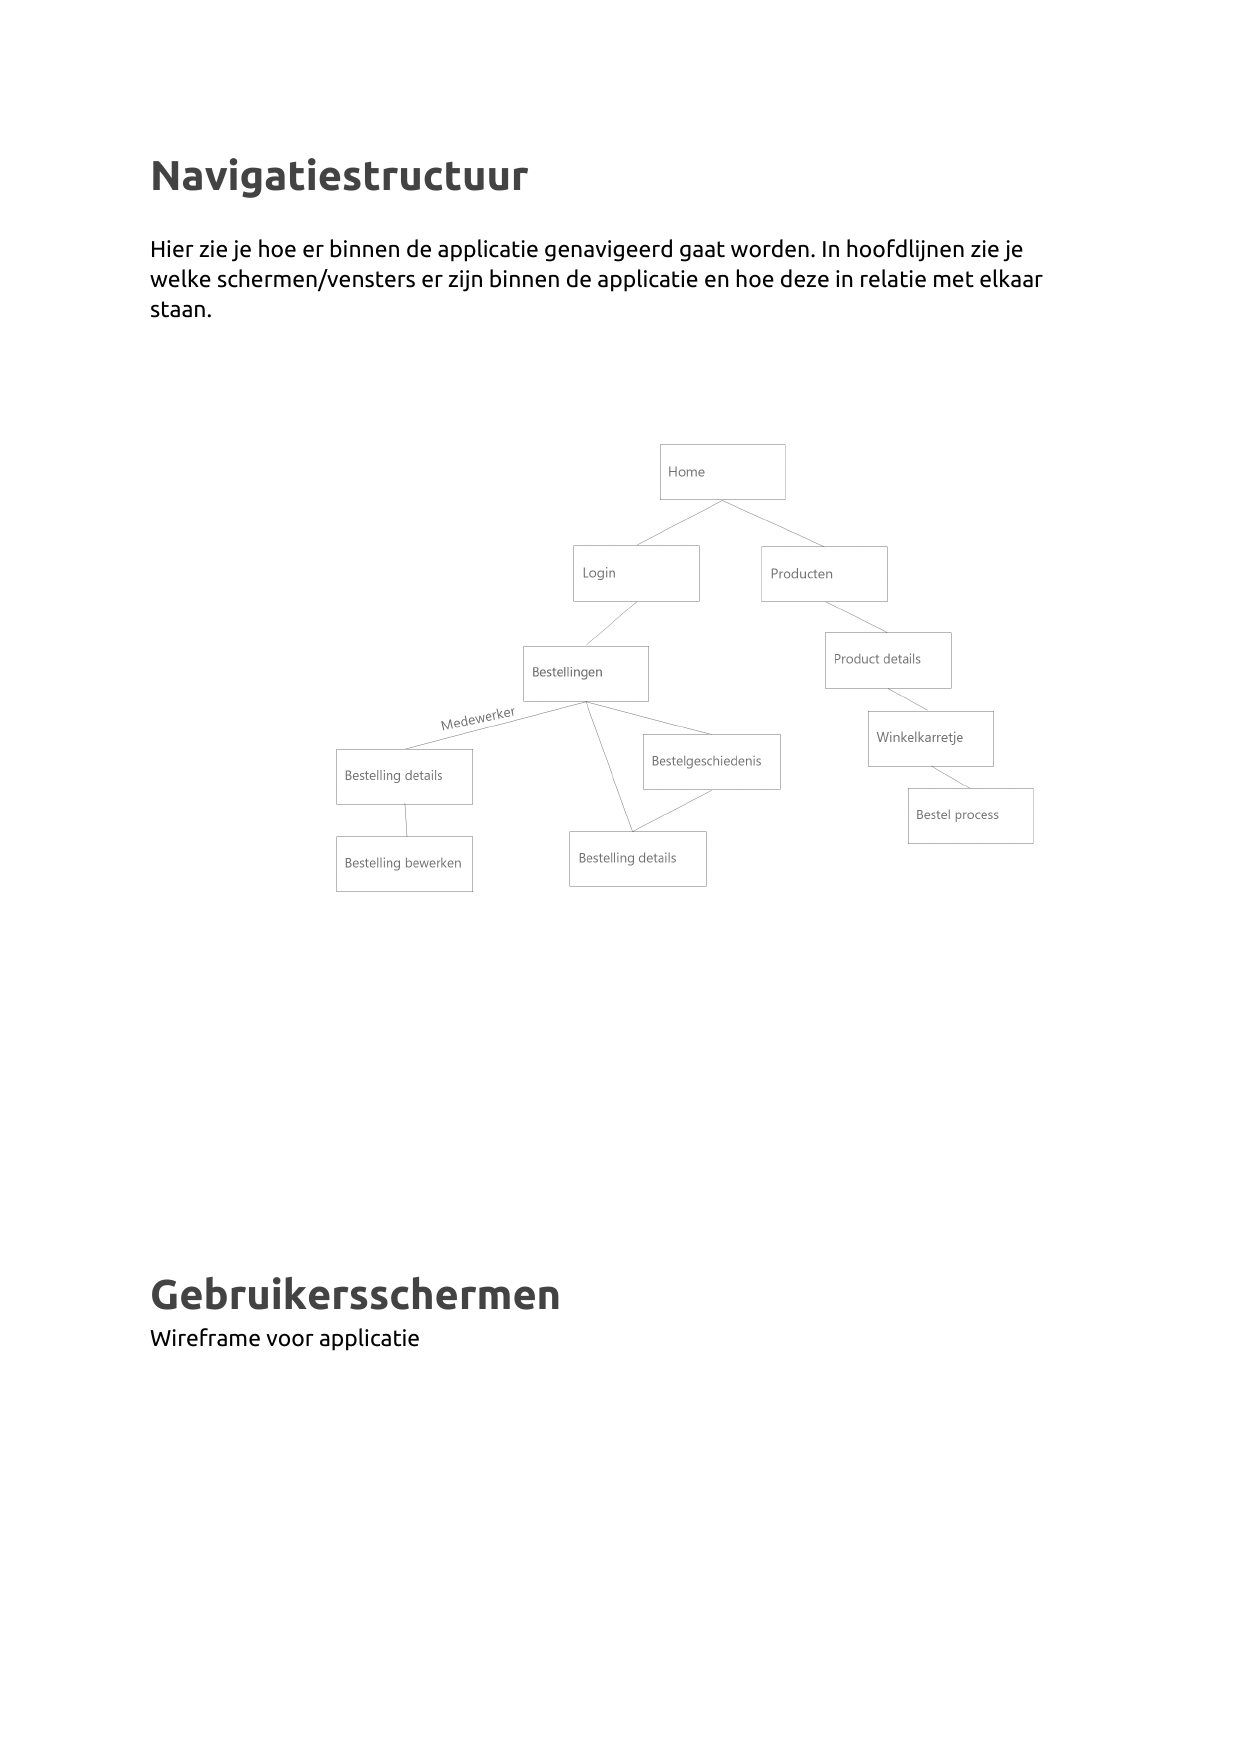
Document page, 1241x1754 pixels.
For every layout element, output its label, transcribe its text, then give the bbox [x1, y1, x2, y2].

subtitle Gebruikersschermen [150, 1270, 1090, 1318]
picture [142, 403, 1083, 933]
subtitle Navigatiestructuur [150, 150, 1090, 198]
text Wireframe voor applicatie [150, 1325, 1090, 1351]
text Hier zie je hoe er binnen de applicatie genavigeerd gaat worden. In hoofdlijnen zie je welke schermen/vensters er zijn binnen de applicatie en hoe deze in relatie met elkaar staan. [150, 235, 1090, 322]
